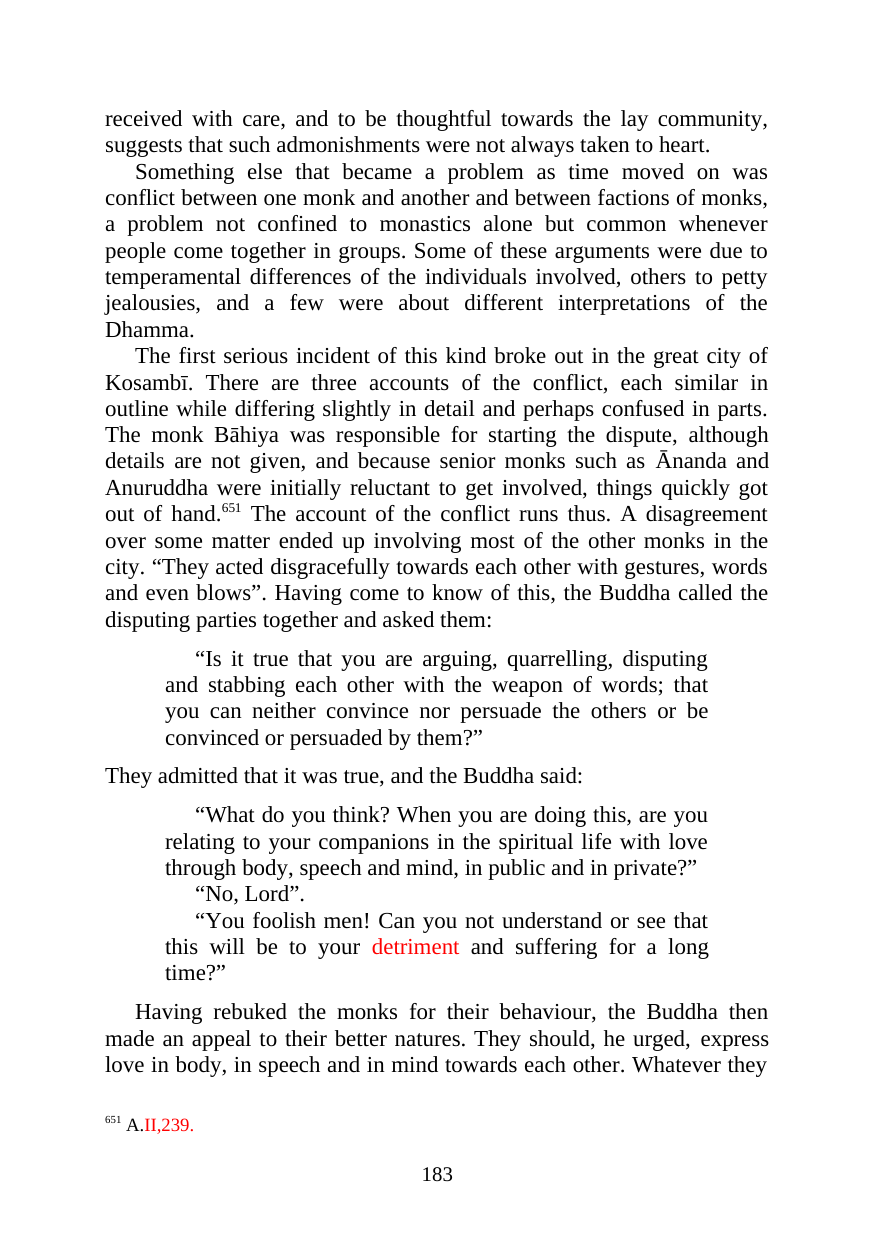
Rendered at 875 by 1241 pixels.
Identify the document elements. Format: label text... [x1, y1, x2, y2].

text Something else that became a problem as time moved on was conflict between one monk and another and between factions of monks, a problem not confined to monastics alone but common whenever people come together in groups. Some of these arguments were due to temperamental differences of the individuals involved, others to petty jealousies, and a few were about different interpretations of the Dhamma. [105, 158, 769, 342]
text “You foolish men! Can you not understand or see that this will be to your detriment and suffering for a long time?” [165, 907, 709, 986]
text The first serious incident of this kind broke out in the great city of Kosambī. There are three accounts of the conflict, each similar in outline while differing slightly in detail and perhaps confused in parts. The monk Bāhiya was responsible for starting the dispute, although details are not given, and because senior monks such as Ānanda and Anuruddha were initially reluctant to get involved, things quickly got out of hand. The account of the conflict runs thus. A disagreement over some matter ended up involving most of the other monks in the city. “They acted disgracefully towards each other with gestures, words and even blows”. Having come to know of this, the Buddha called the disputing parties together and asked them: [105, 342, 769, 632]
text “No, Lord”. [165, 880, 709, 907]
text “Is it true that you are arguing, quarrelling, disputing and stabbing each other with the weapon of words; that you can neither convince nor persuade the others or be convinced or persuaded by them?” [165, 644, 709, 750]
text “What do you think? When you are doing this, are you relating to your companions in the spiritual life with love through body, speech and mind, in public and in private?” [165, 801, 709, 880]
text They admitted that it was true, and the Buddha said: [105, 762, 709, 789]
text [105, 105, 769, 158]
